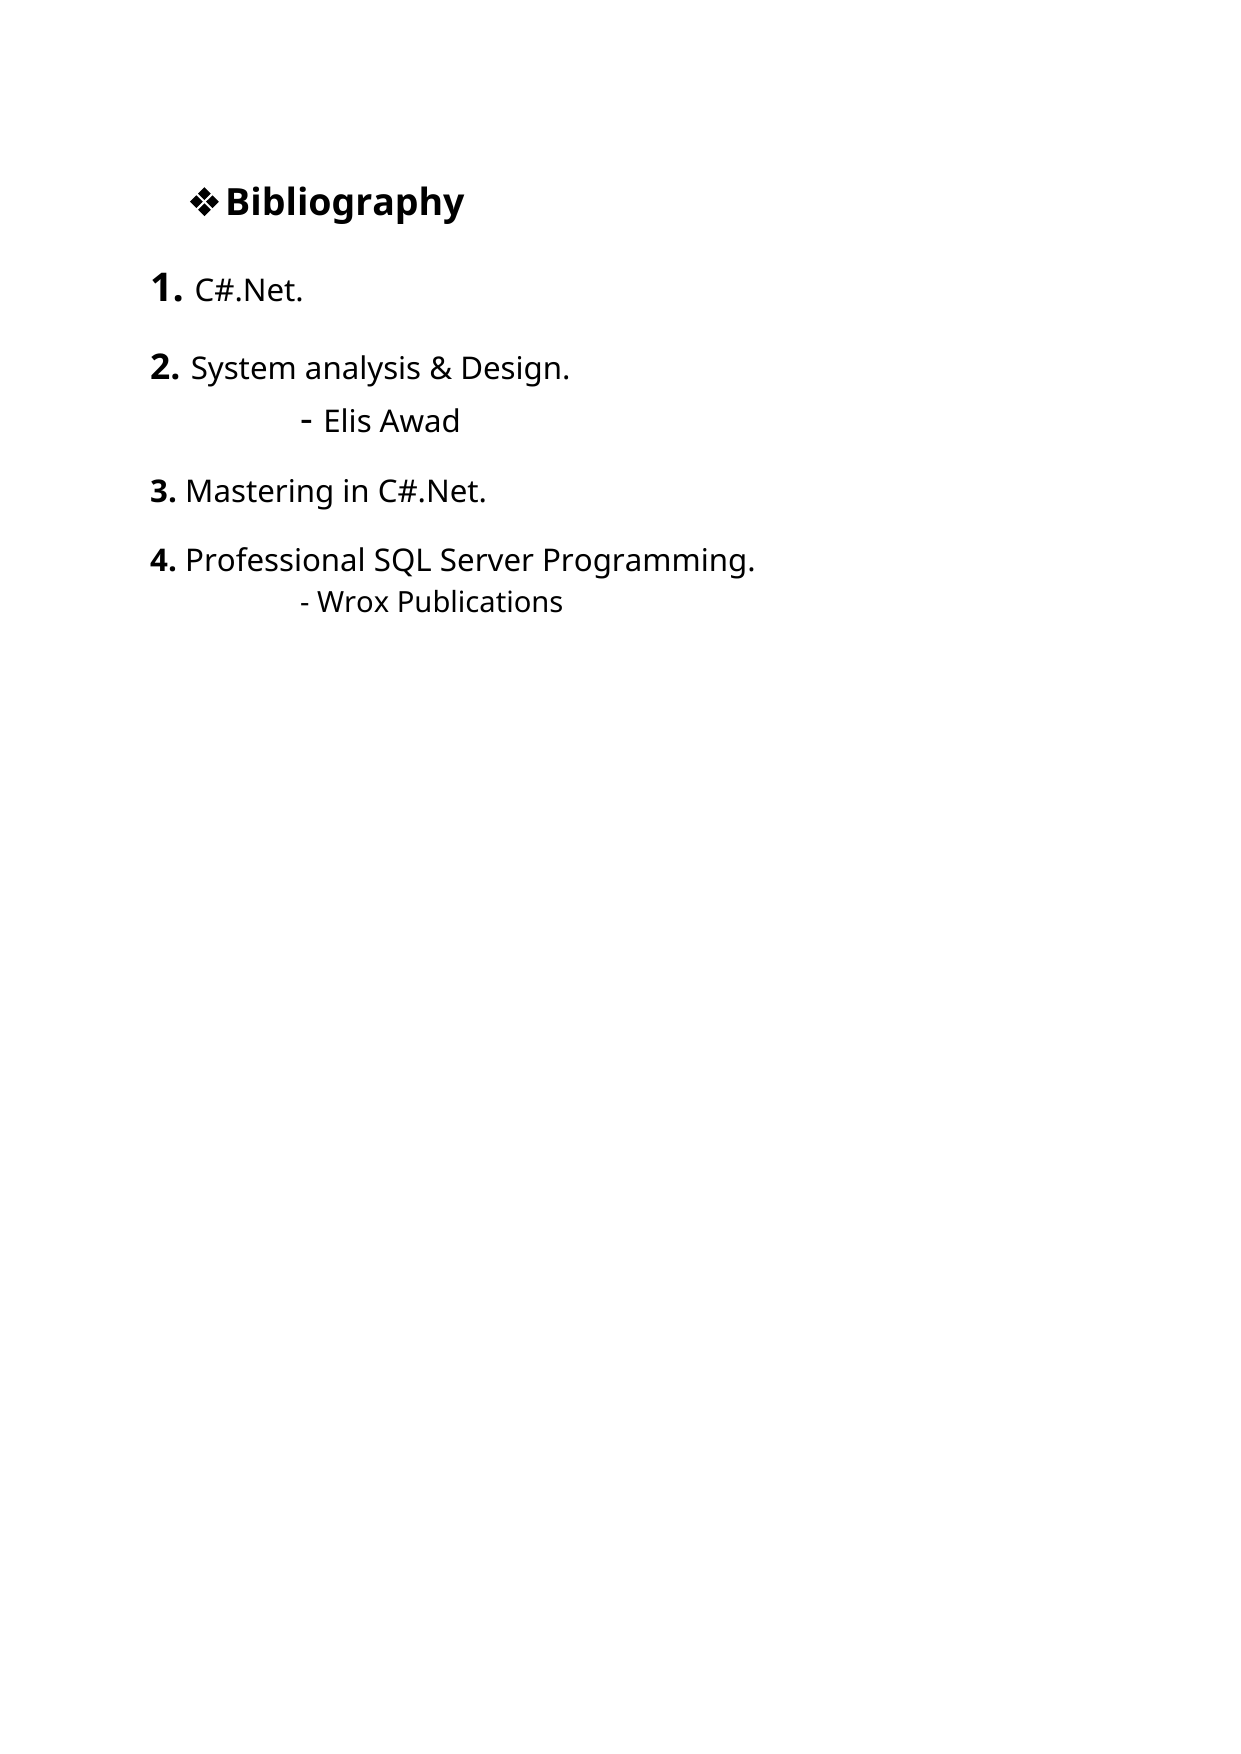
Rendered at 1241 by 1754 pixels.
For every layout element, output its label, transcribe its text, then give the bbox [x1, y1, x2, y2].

list Bibliography [187, 175, 1090, 226]
text 2. System analysis & Design. [150, 341, 1090, 390]
text 4. Professional SQL Server Programming. [150, 538, 1090, 581]
text - Elis Awad [150, 390, 1090, 444]
text 1. C#.Net. [150, 259, 1090, 313]
text 3. Mastering in C#.Net. [150, 469, 1090, 511]
text - Wrox Publications [150, 581, 1090, 621]
